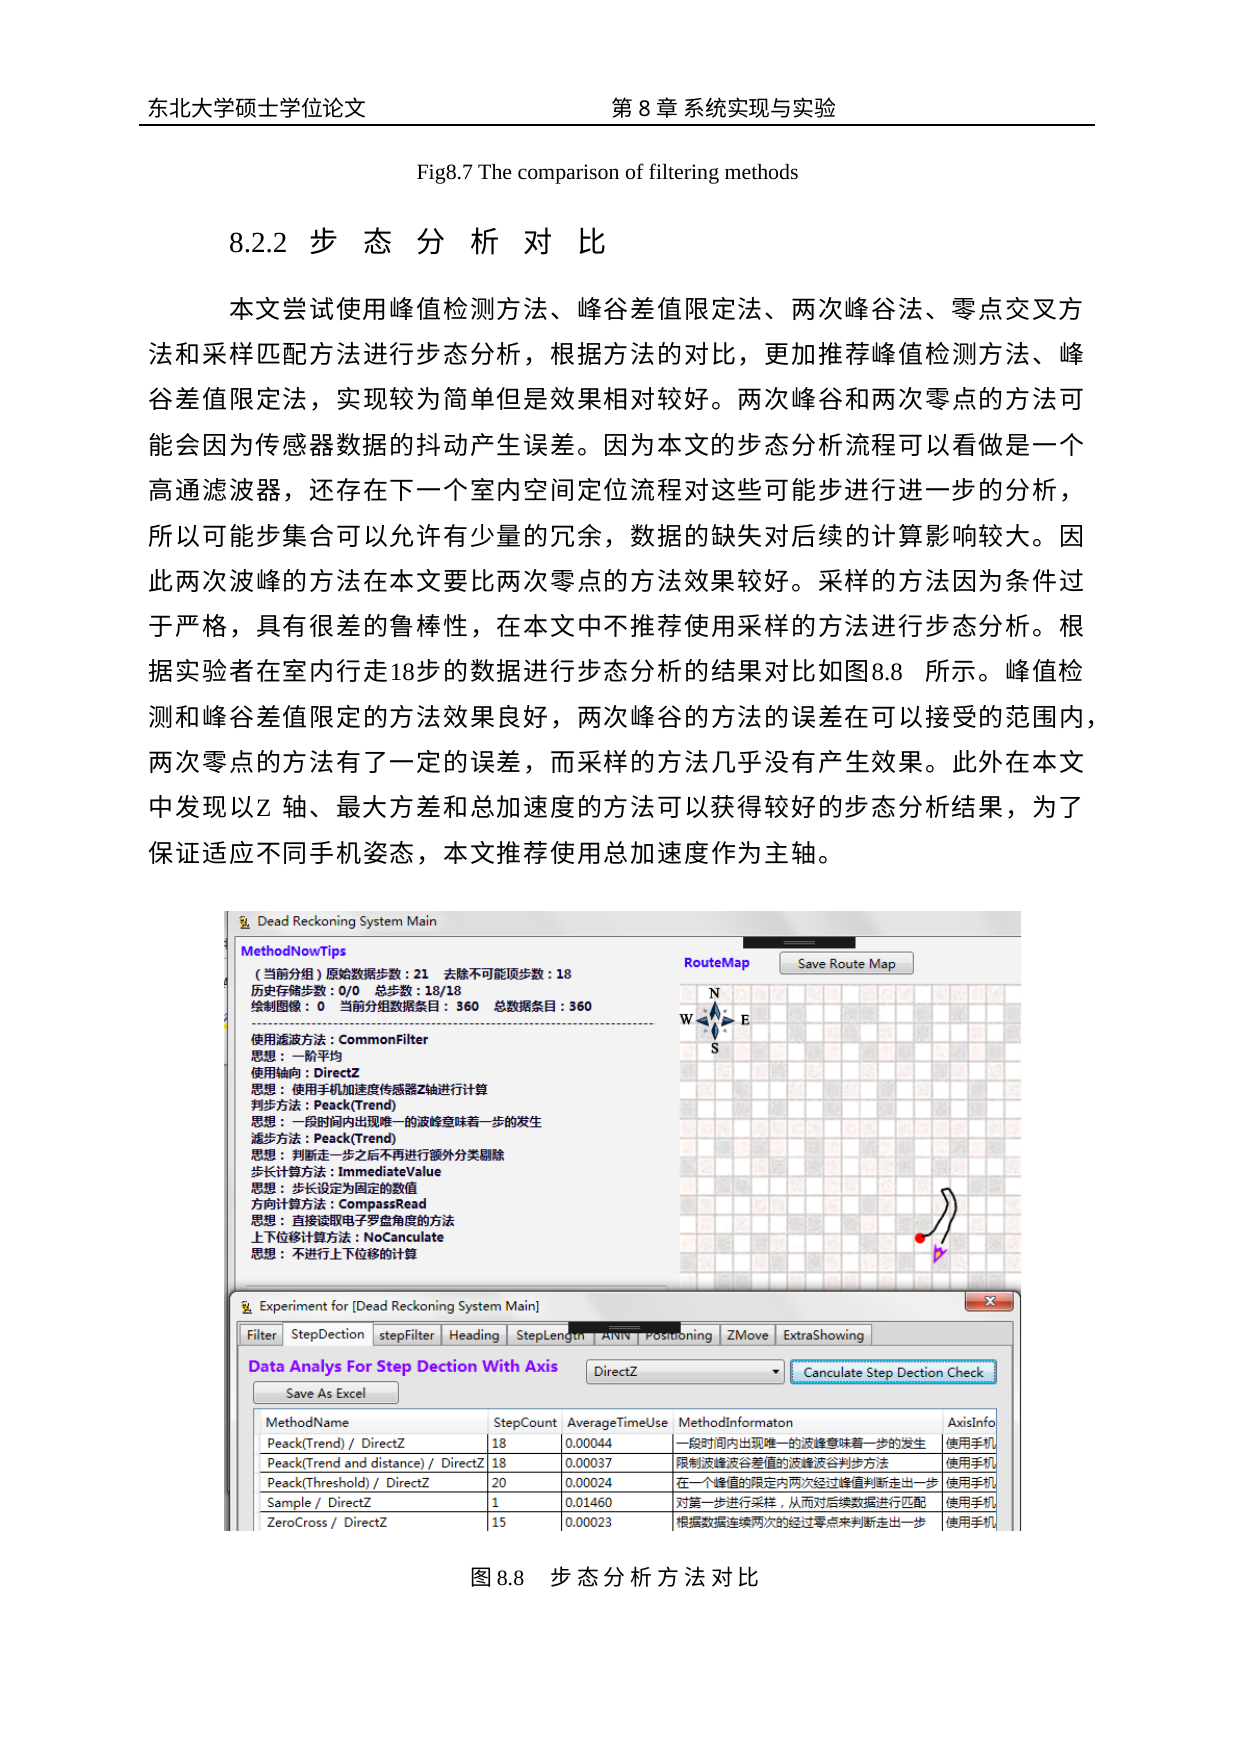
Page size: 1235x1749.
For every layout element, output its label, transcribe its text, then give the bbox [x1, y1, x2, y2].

picture [224, 911, 1022, 1531]
subtitle 步态分析对比 [208, 217, 1086, 262]
text Fig8.7 The comparison of filtering methods [149, 149, 1086, 194]
text 本文尝试使用峰值检测方法、峰谷差值限定法、两次峰谷法、零点交叉方法和采样匹配方法进行步态分析，根据方法的对比，更加推荐峰值检测方法、峰谷差值限定法，实现较为简单但是效果相对较好。两次峰谷和两次零点的方法可能会因为传感器数据的抖动产生误差。因为本文的步态分析流程可以看做是一个高通滤波器，还存在下一个室内空间定位流程对这些可能步进行进一步的分析，所以可能步集合可以允许有少量的冗余，数据的缺失对后续的计算影响较大。因此两次波峰的方法在本文要比两次零点的方法效果较好。采样的方法因为条件过于严格，具有很差的鲁棒性，在本文中不推荐使用采样的方法进行步态分析。根据实验者在室内行走18步的数据进行步态分析的结果对比如图8.8所示。峰值检测和峰谷差值限定的方法效果良好，两次峰谷的方法的误差在可以接受的范围内，两次零点的方法有了一定的误差，而采样的方法几乎没有产生效果。此外在本文中发现以Z轴、最大方差和总加速度的方法可以获得较好的步态分析结果，为了保证适应不同手机姿态，本文推荐使用总加速度作为主轴。 [149, 285, 1086, 874]
